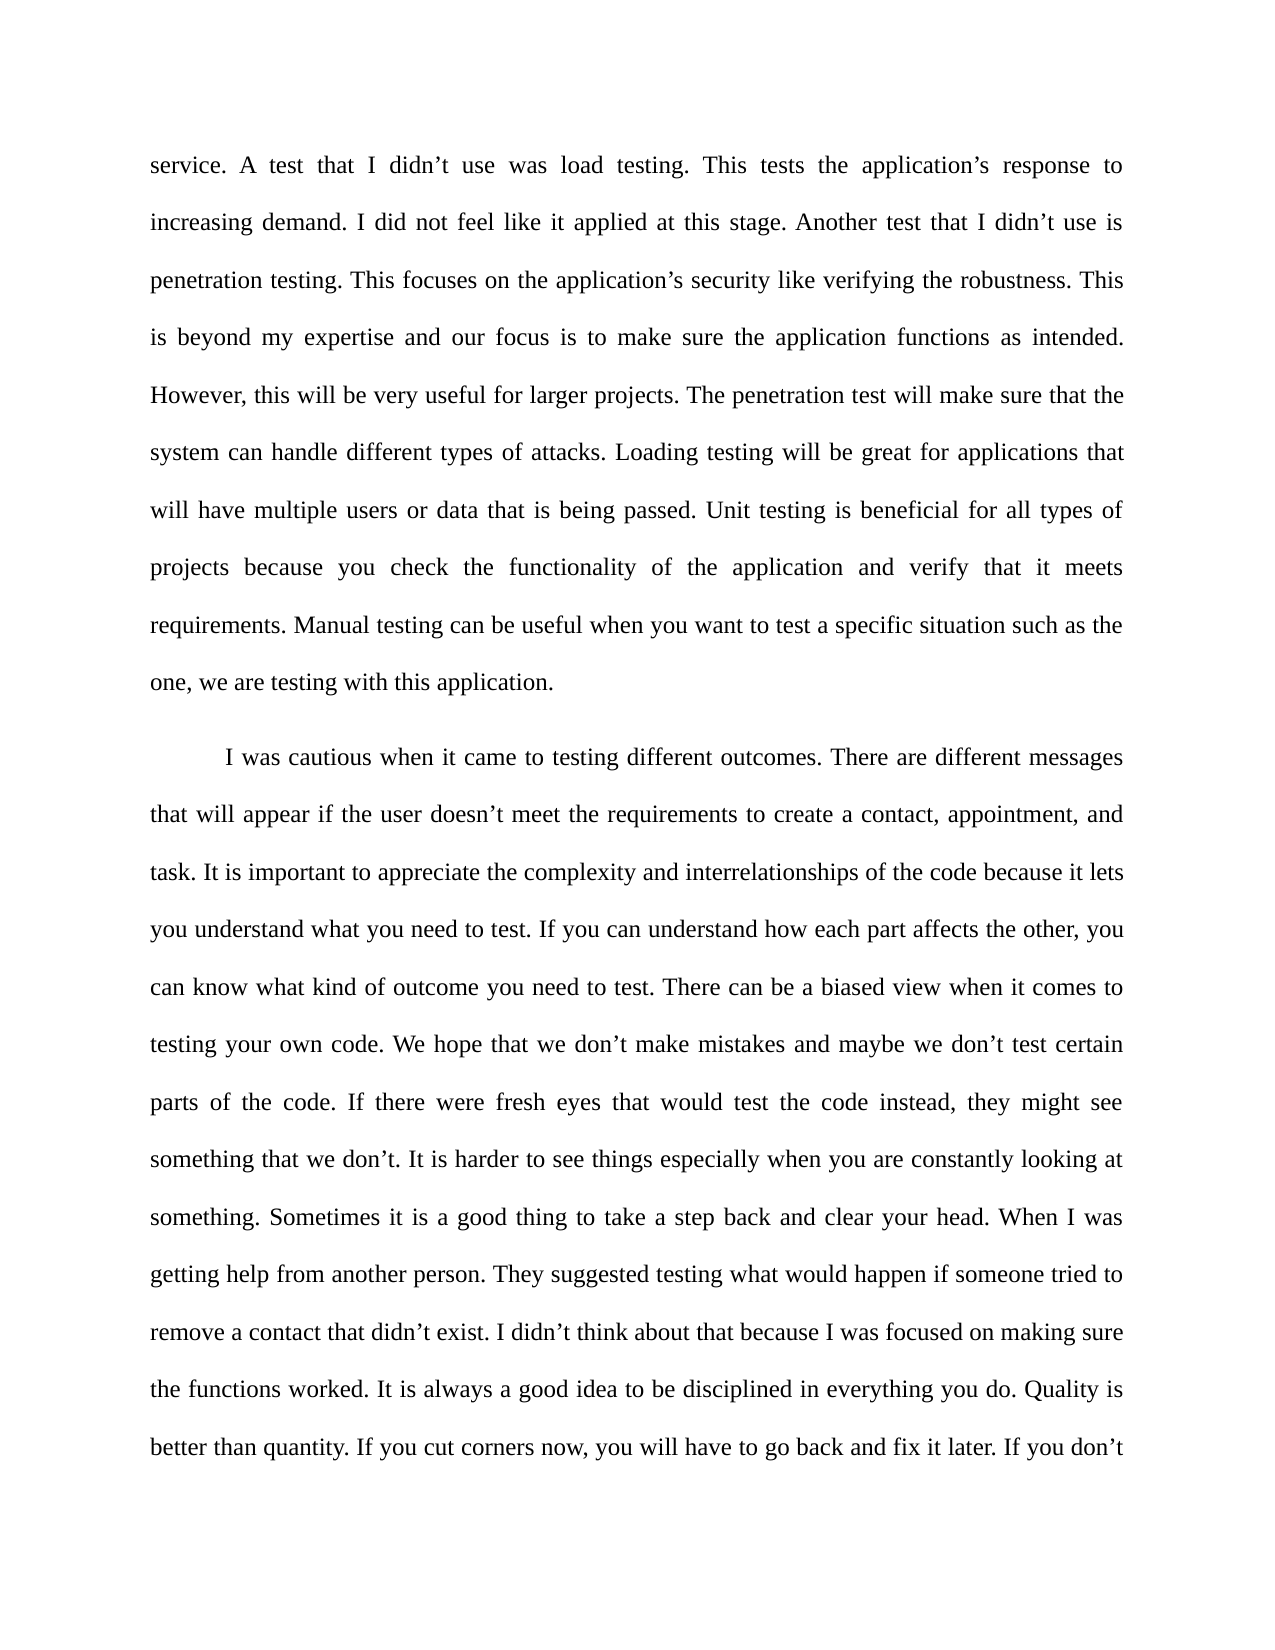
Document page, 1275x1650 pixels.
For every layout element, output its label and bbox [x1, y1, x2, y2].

text [150, 150, 1125, 696]
text [150, 742, 1125, 1460]
